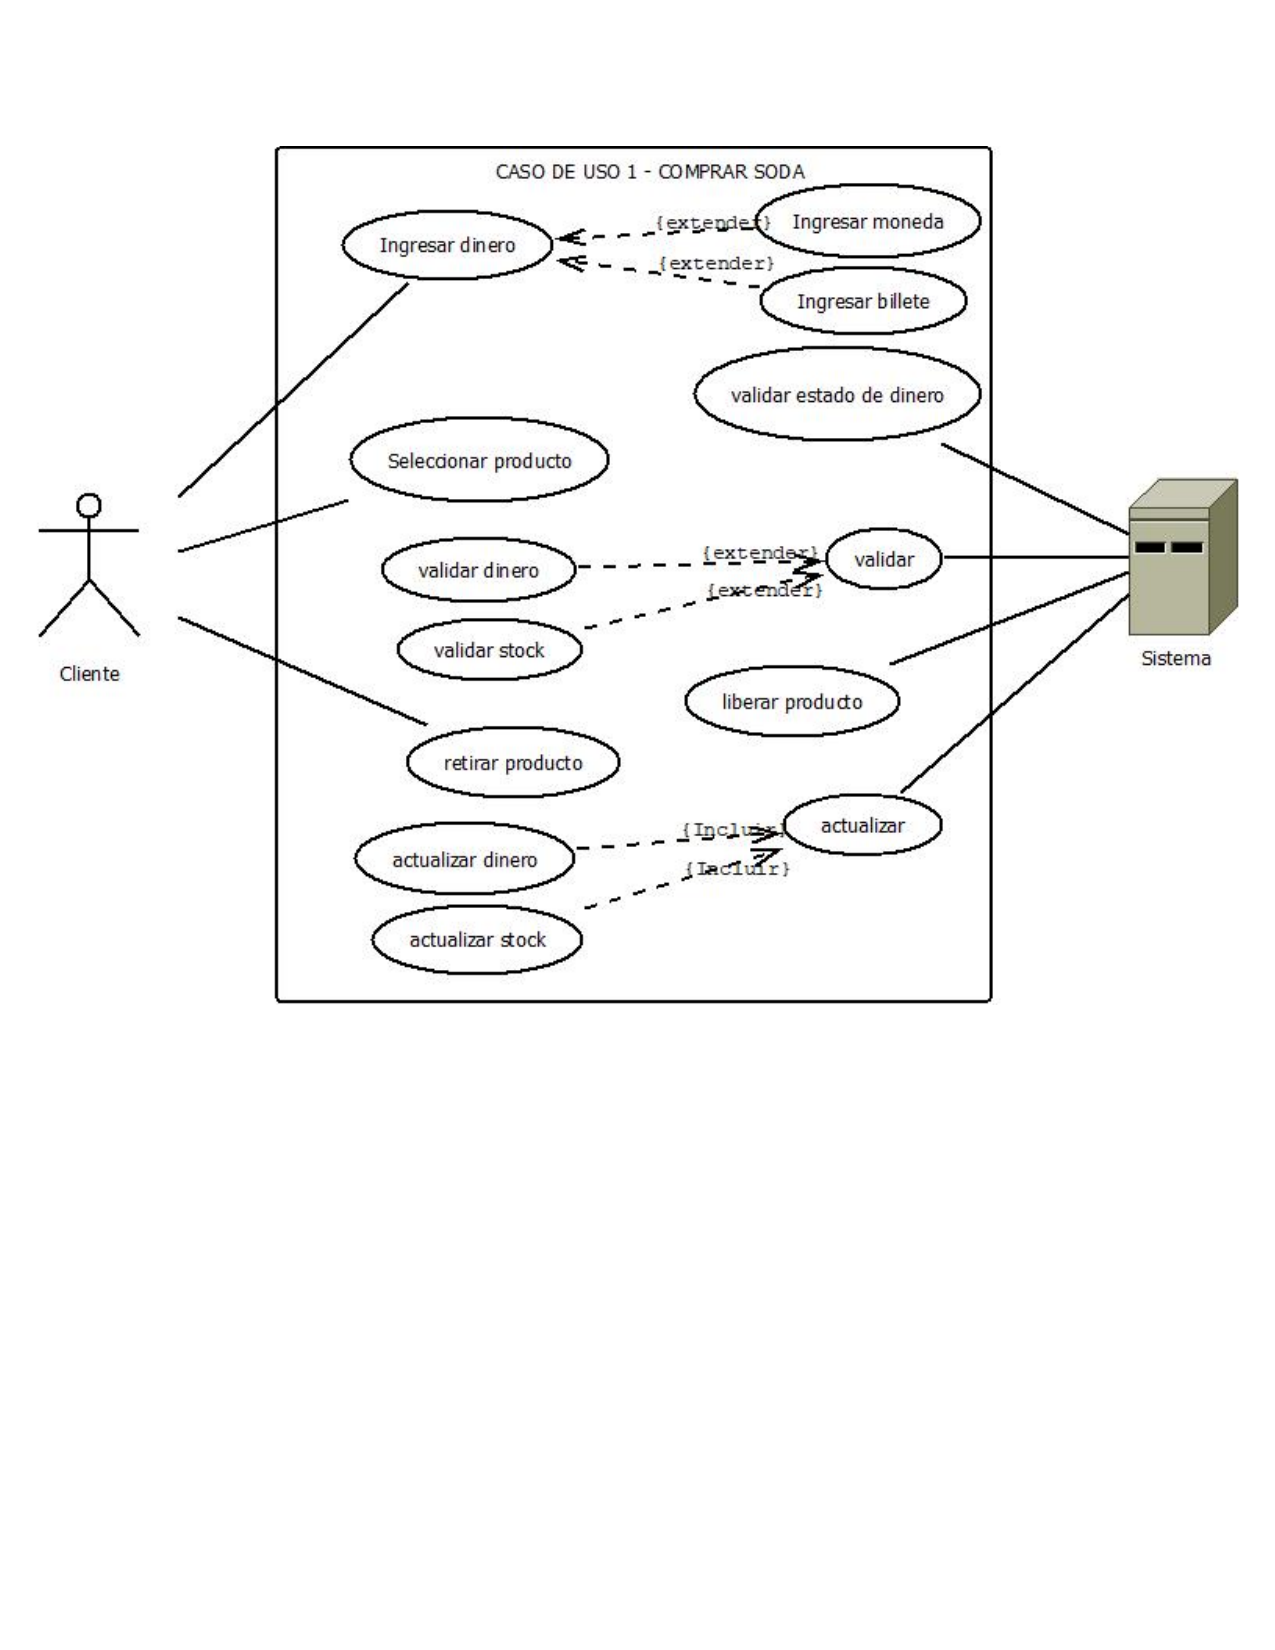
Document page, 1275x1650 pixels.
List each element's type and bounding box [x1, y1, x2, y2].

picture [0, 146, 1239, 1005]
